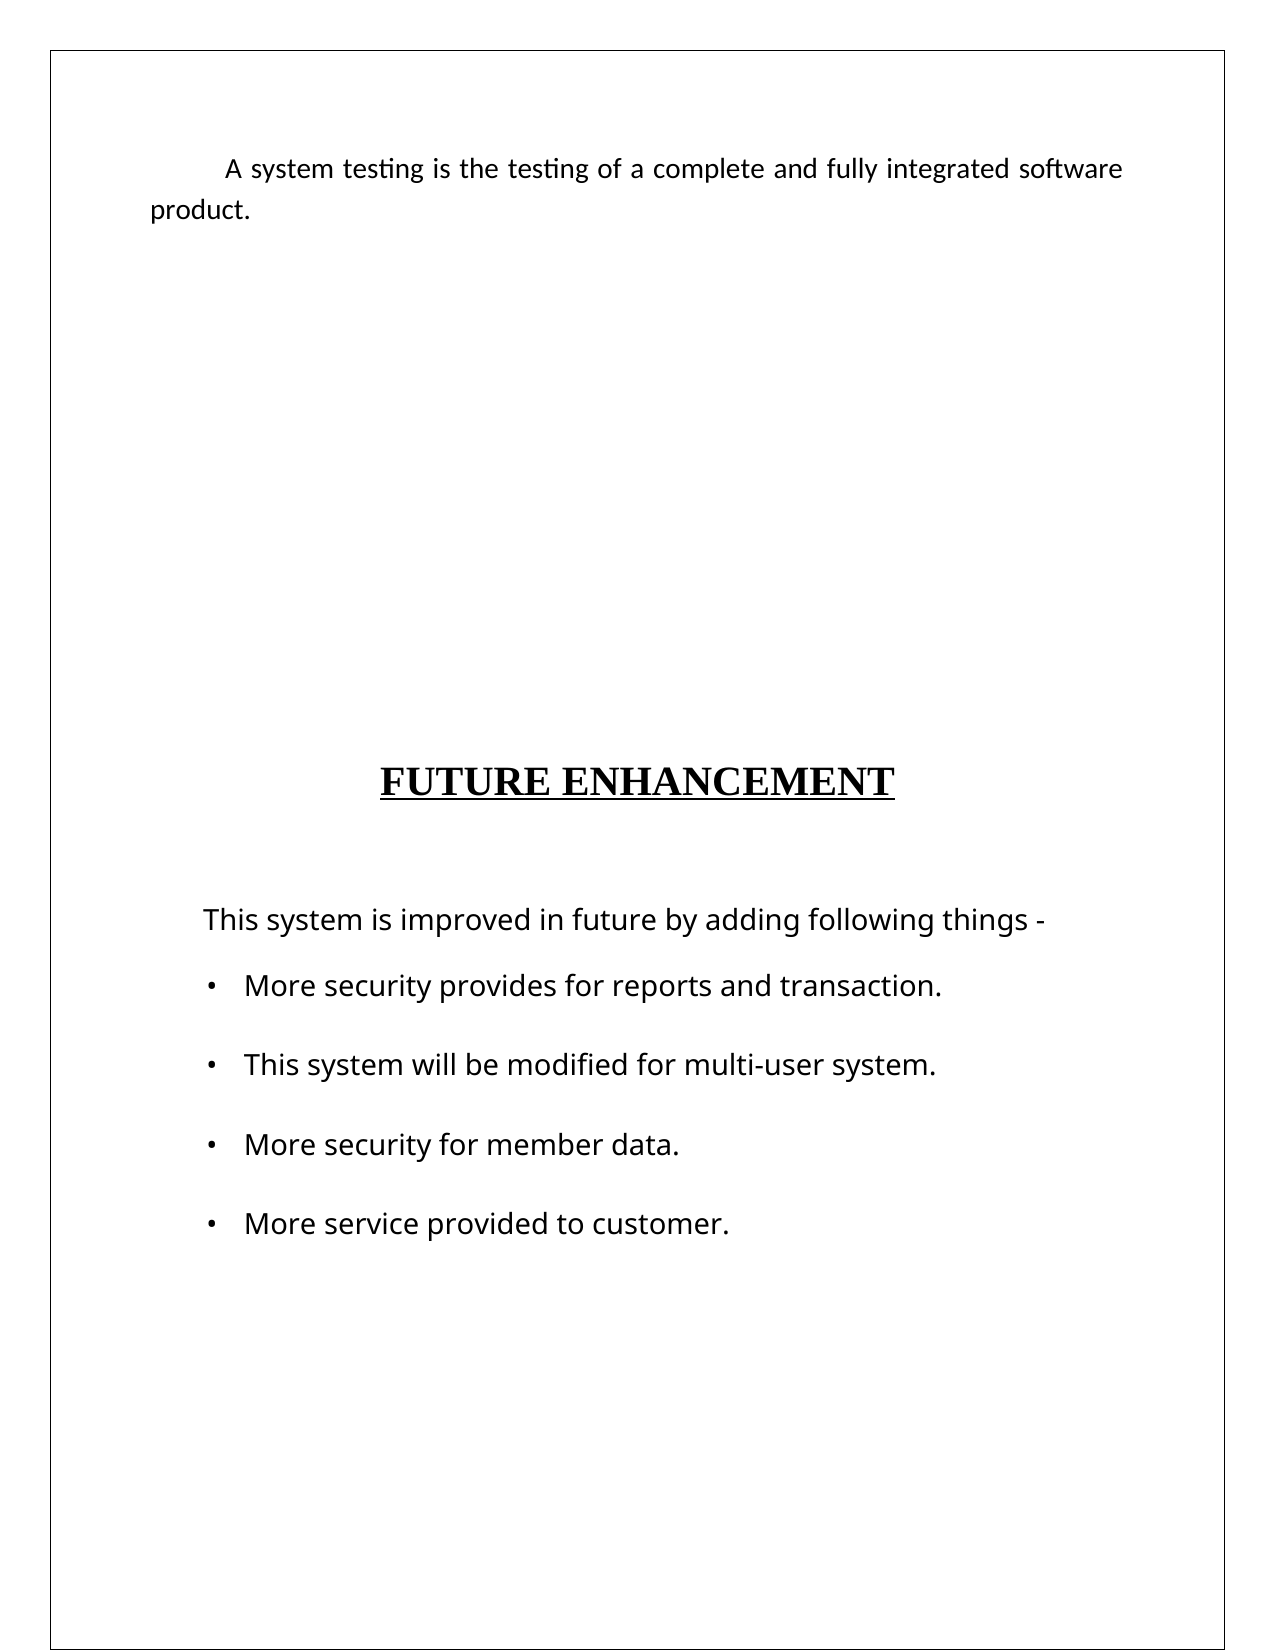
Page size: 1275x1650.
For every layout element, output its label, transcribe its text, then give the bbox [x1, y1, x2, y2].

text This system is improved in future by adding following things - [150, 899, 1125, 938]
list More service provided to customer. [206, 1203, 1125, 1243]
text FUTURE ENHANCEMENT [150, 756, 1125, 804]
list More security for member data. [206, 1124, 1125, 1164]
text A system testing is the testing of a complete and fully integrated software product. [150, 150, 1125, 227]
list This system will be modified for multi-user system. [206, 1045, 1125, 1084]
list More security provides for reports and transaction. [206, 965, 1125, 1005]
